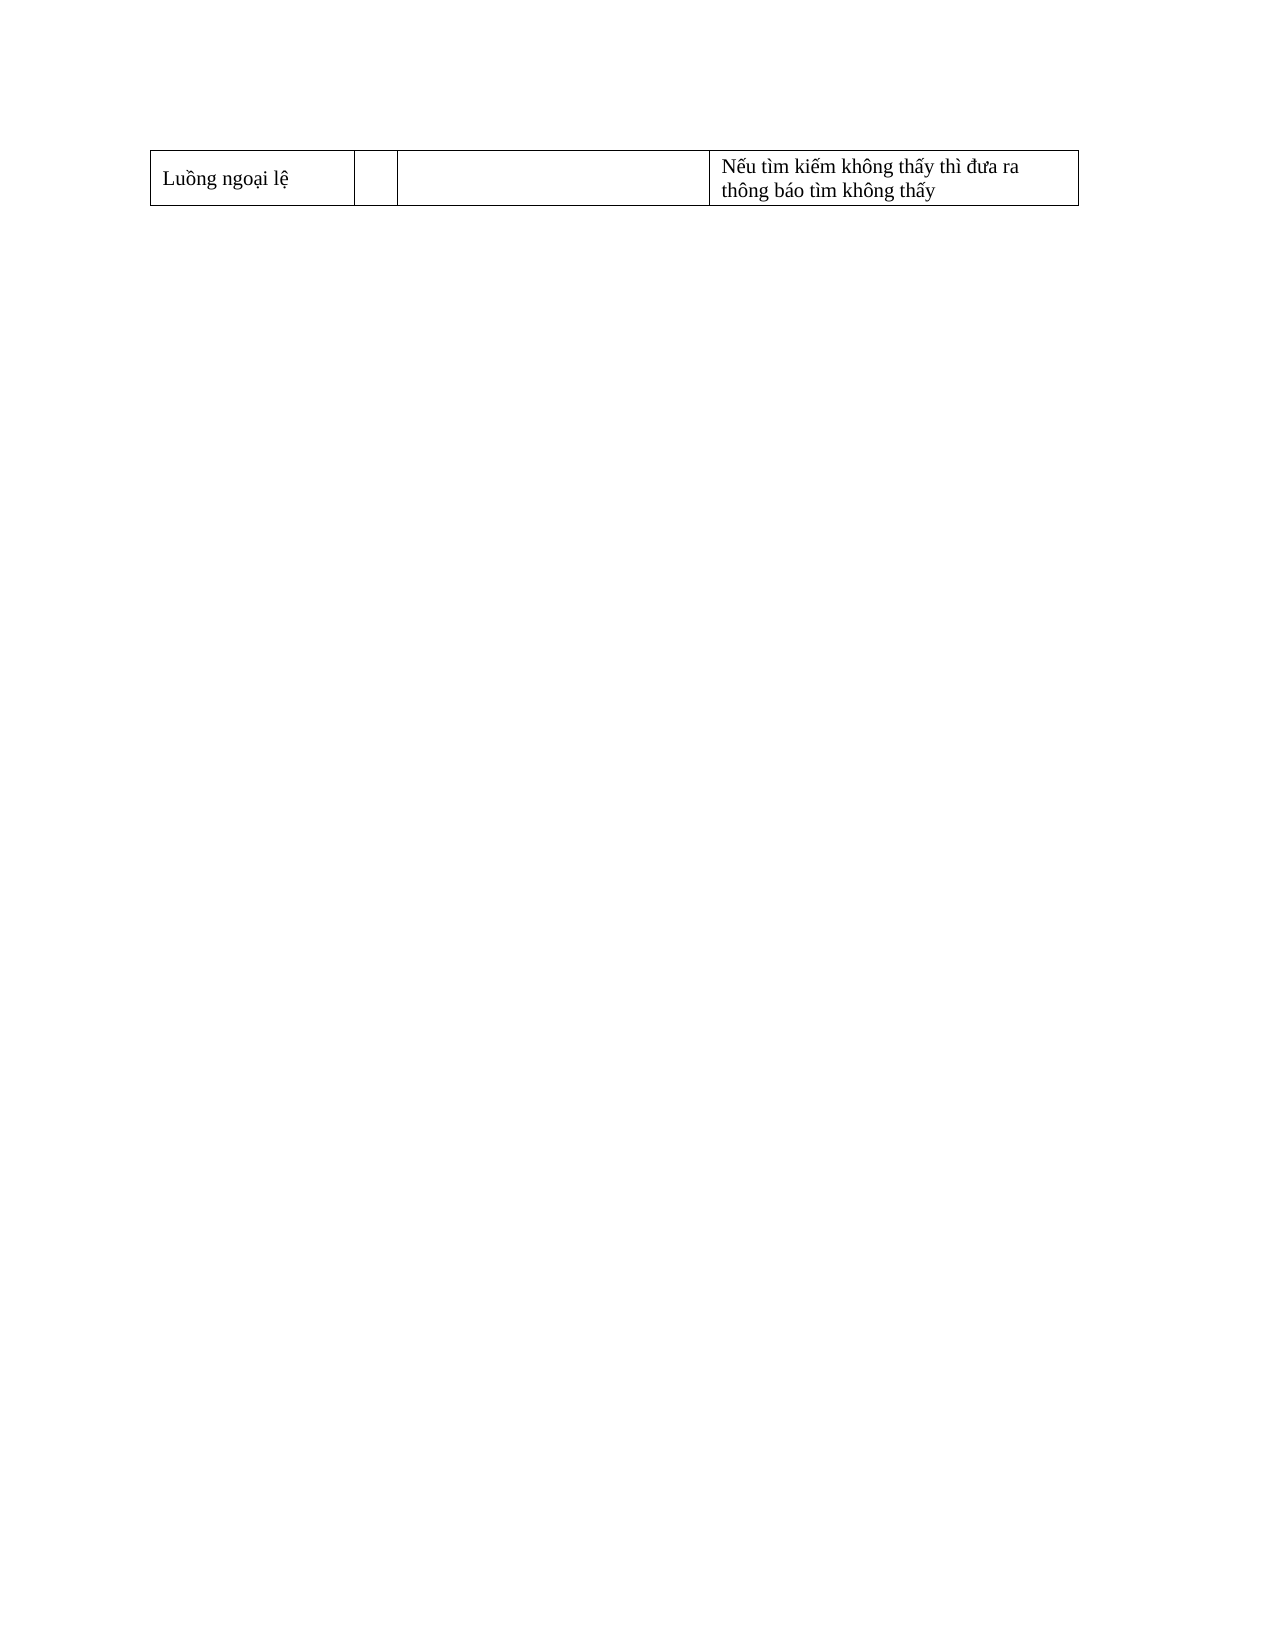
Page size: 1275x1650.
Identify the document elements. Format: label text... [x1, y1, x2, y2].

table_cell [398, 151, 709, 205]
table_cell Luồng ngoại lệ [151, 151, 354, 205]
table_cell [355, 151, 397, 205]
table_cell Nếu tìm kiếm không thấy thì đưa ra thông báo tìm không thấy [710, 151, 1078, 205]
